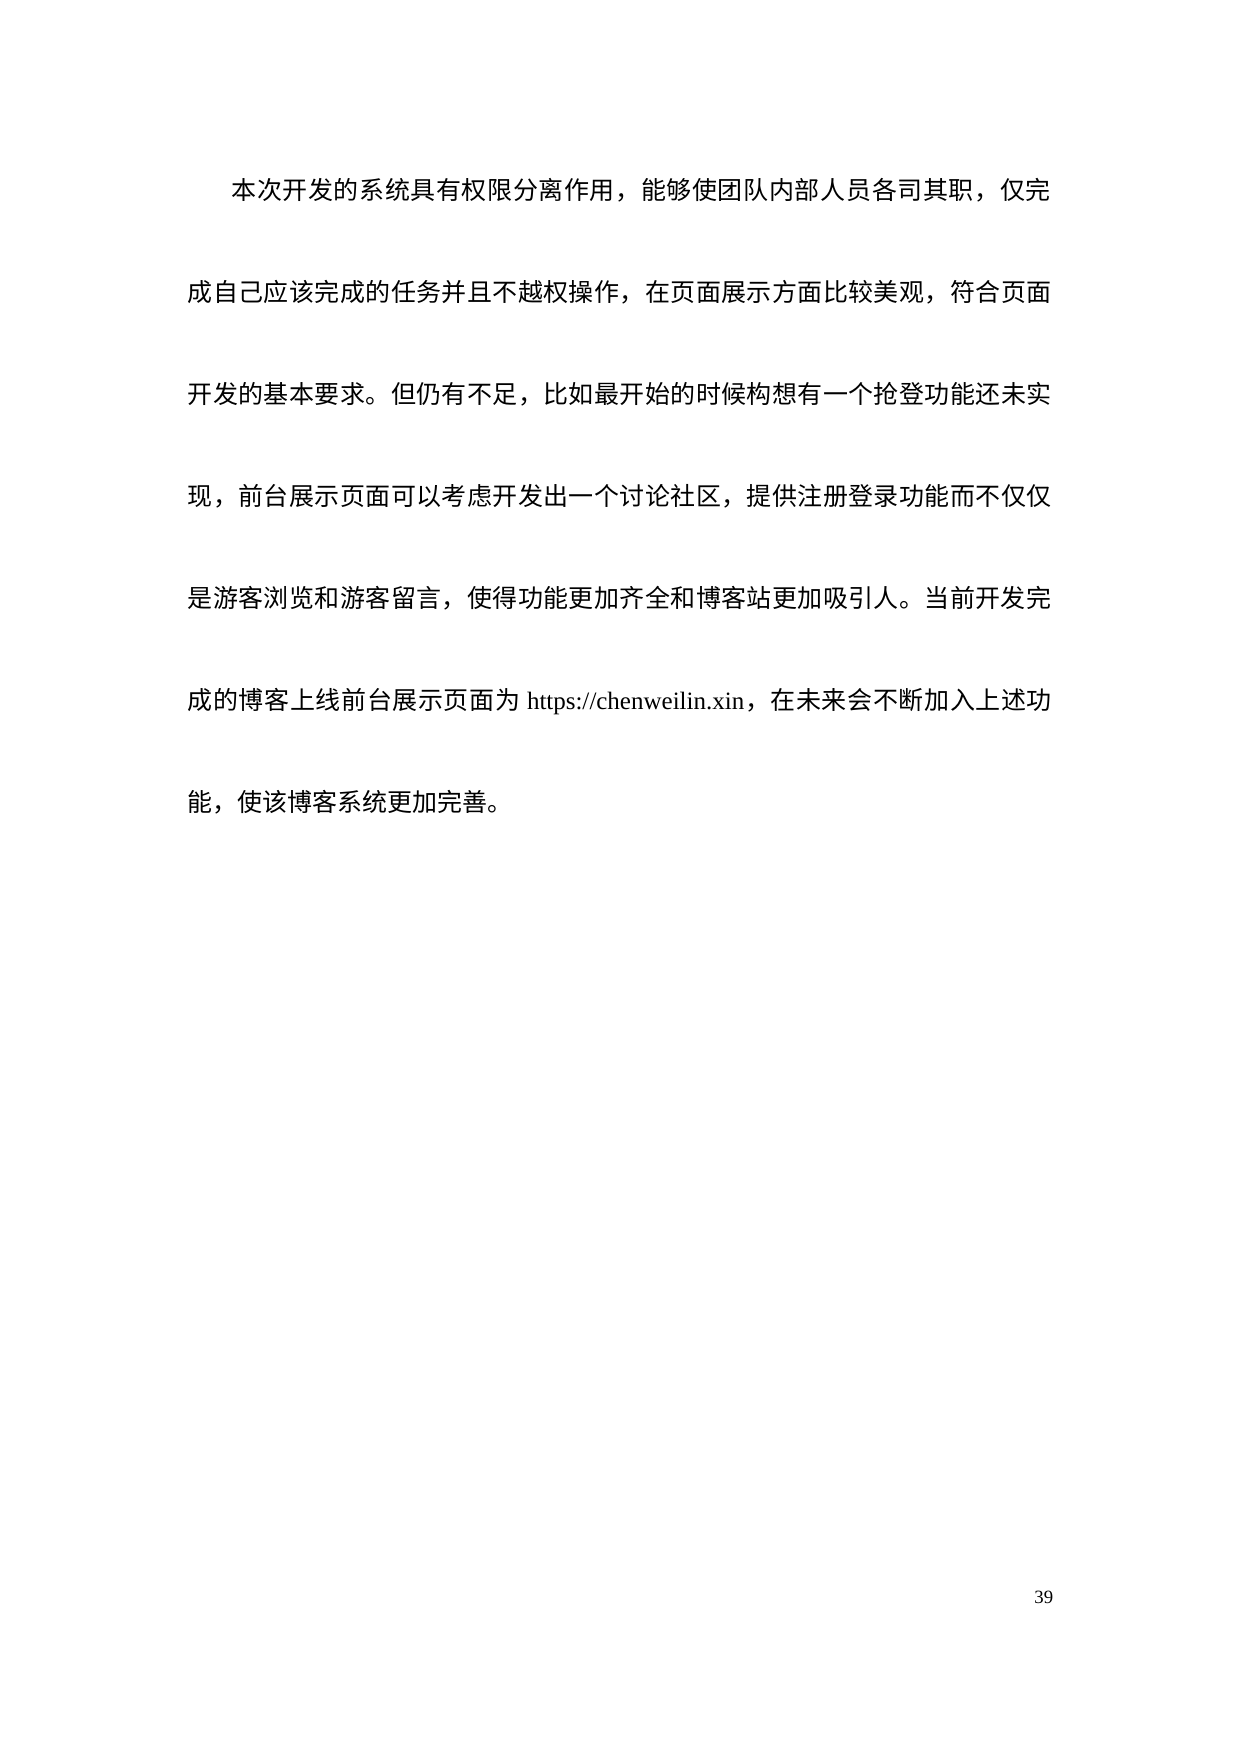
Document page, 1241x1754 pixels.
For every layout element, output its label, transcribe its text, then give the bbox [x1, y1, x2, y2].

text 本次开发的系统具有权限分离作用，能够使团队内部人员各司其职，仅完成自己应该完成的任务并且不越权操作，在页面展示方面比较美观，符合页面开发的基本要求。但仍有不足，比如最开始的时候构想有一个抢登功能还未实现，前台展示页面可以考虑开发出一个讨论社区，提供注册登录功能而不仅仅是游客浏览和游客留言，使得功能更加齐全和博客站更加吸引人。当前开发完成的博客上线前台展示页面为https://chenweilin.xin，在未来会不断加入上述功能，使该博客系统更加完善。 [187, 155, 1053, 834]
